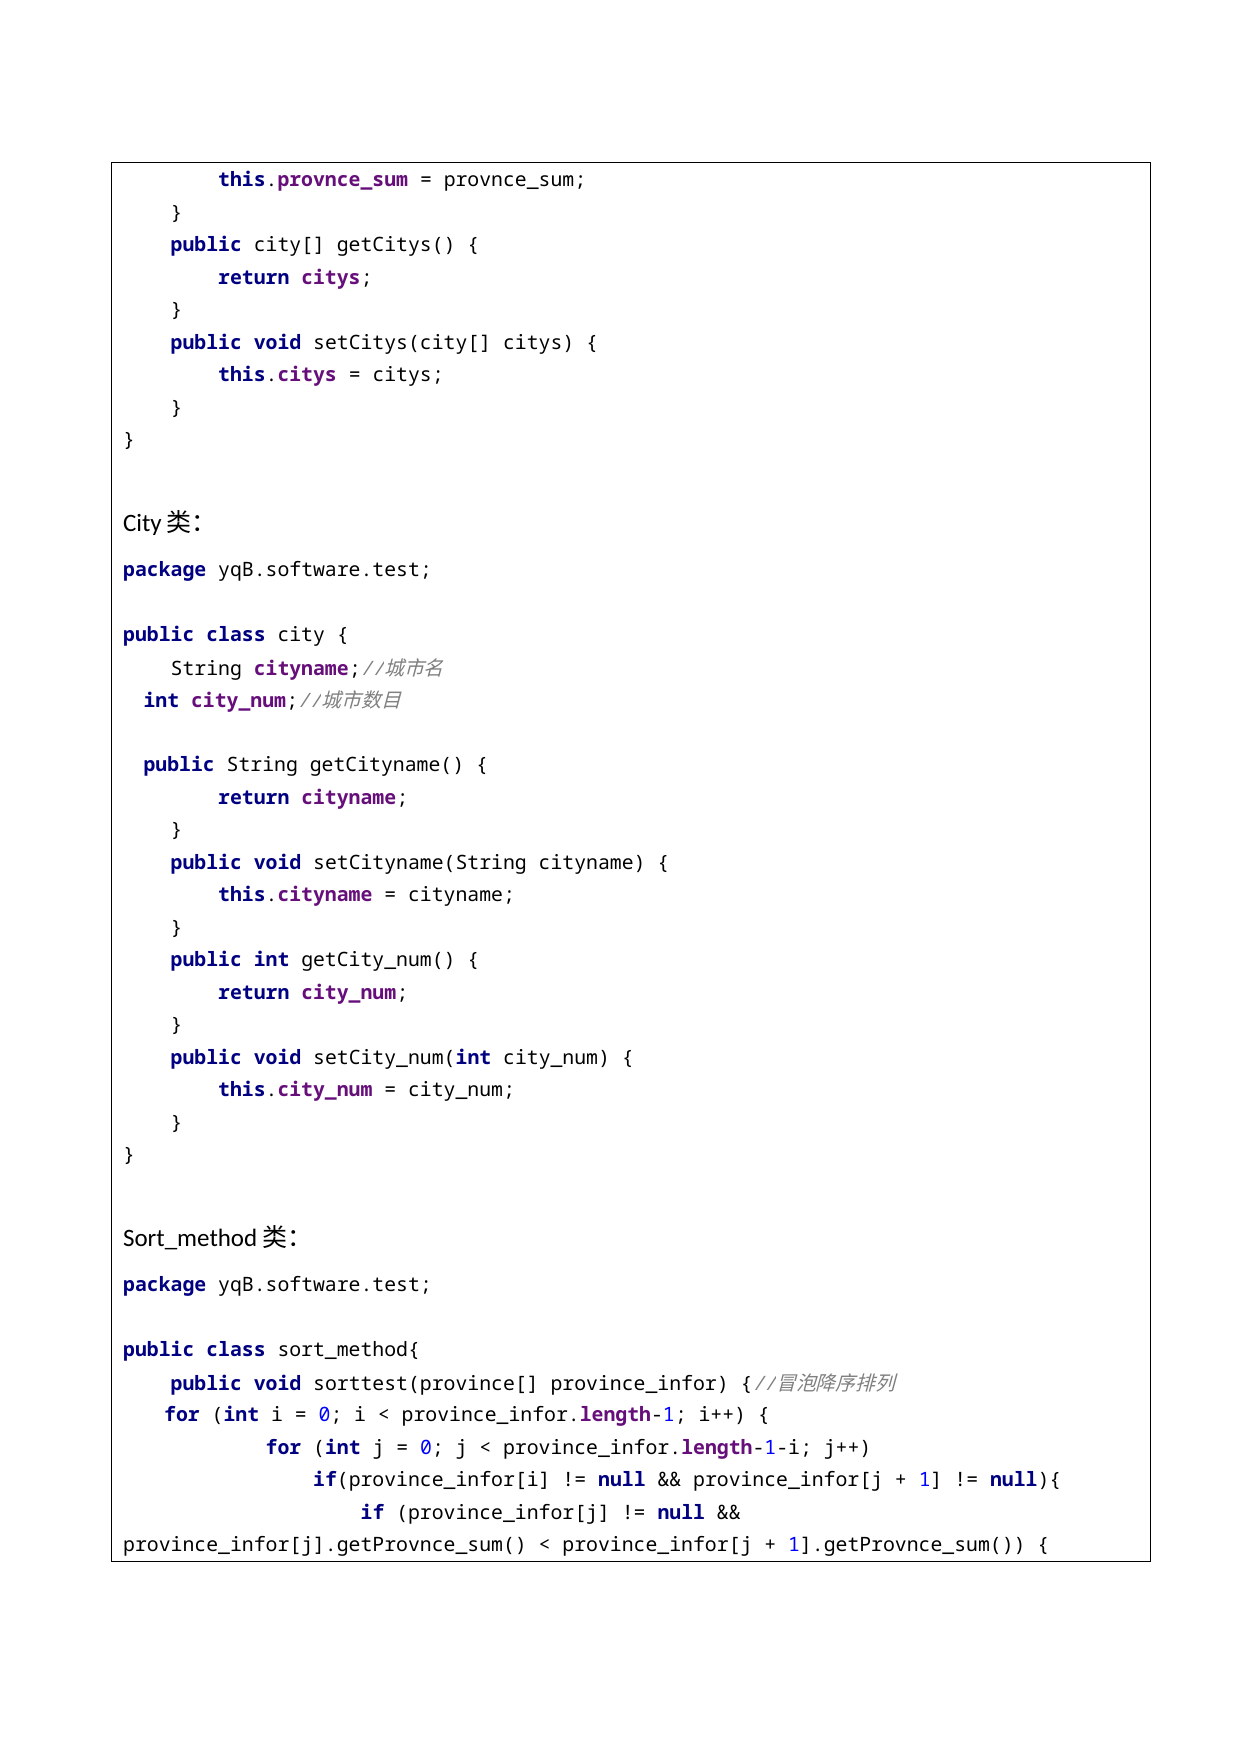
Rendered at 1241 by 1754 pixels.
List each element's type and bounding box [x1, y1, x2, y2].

table_cell [112, 163, 1150, 1561]
